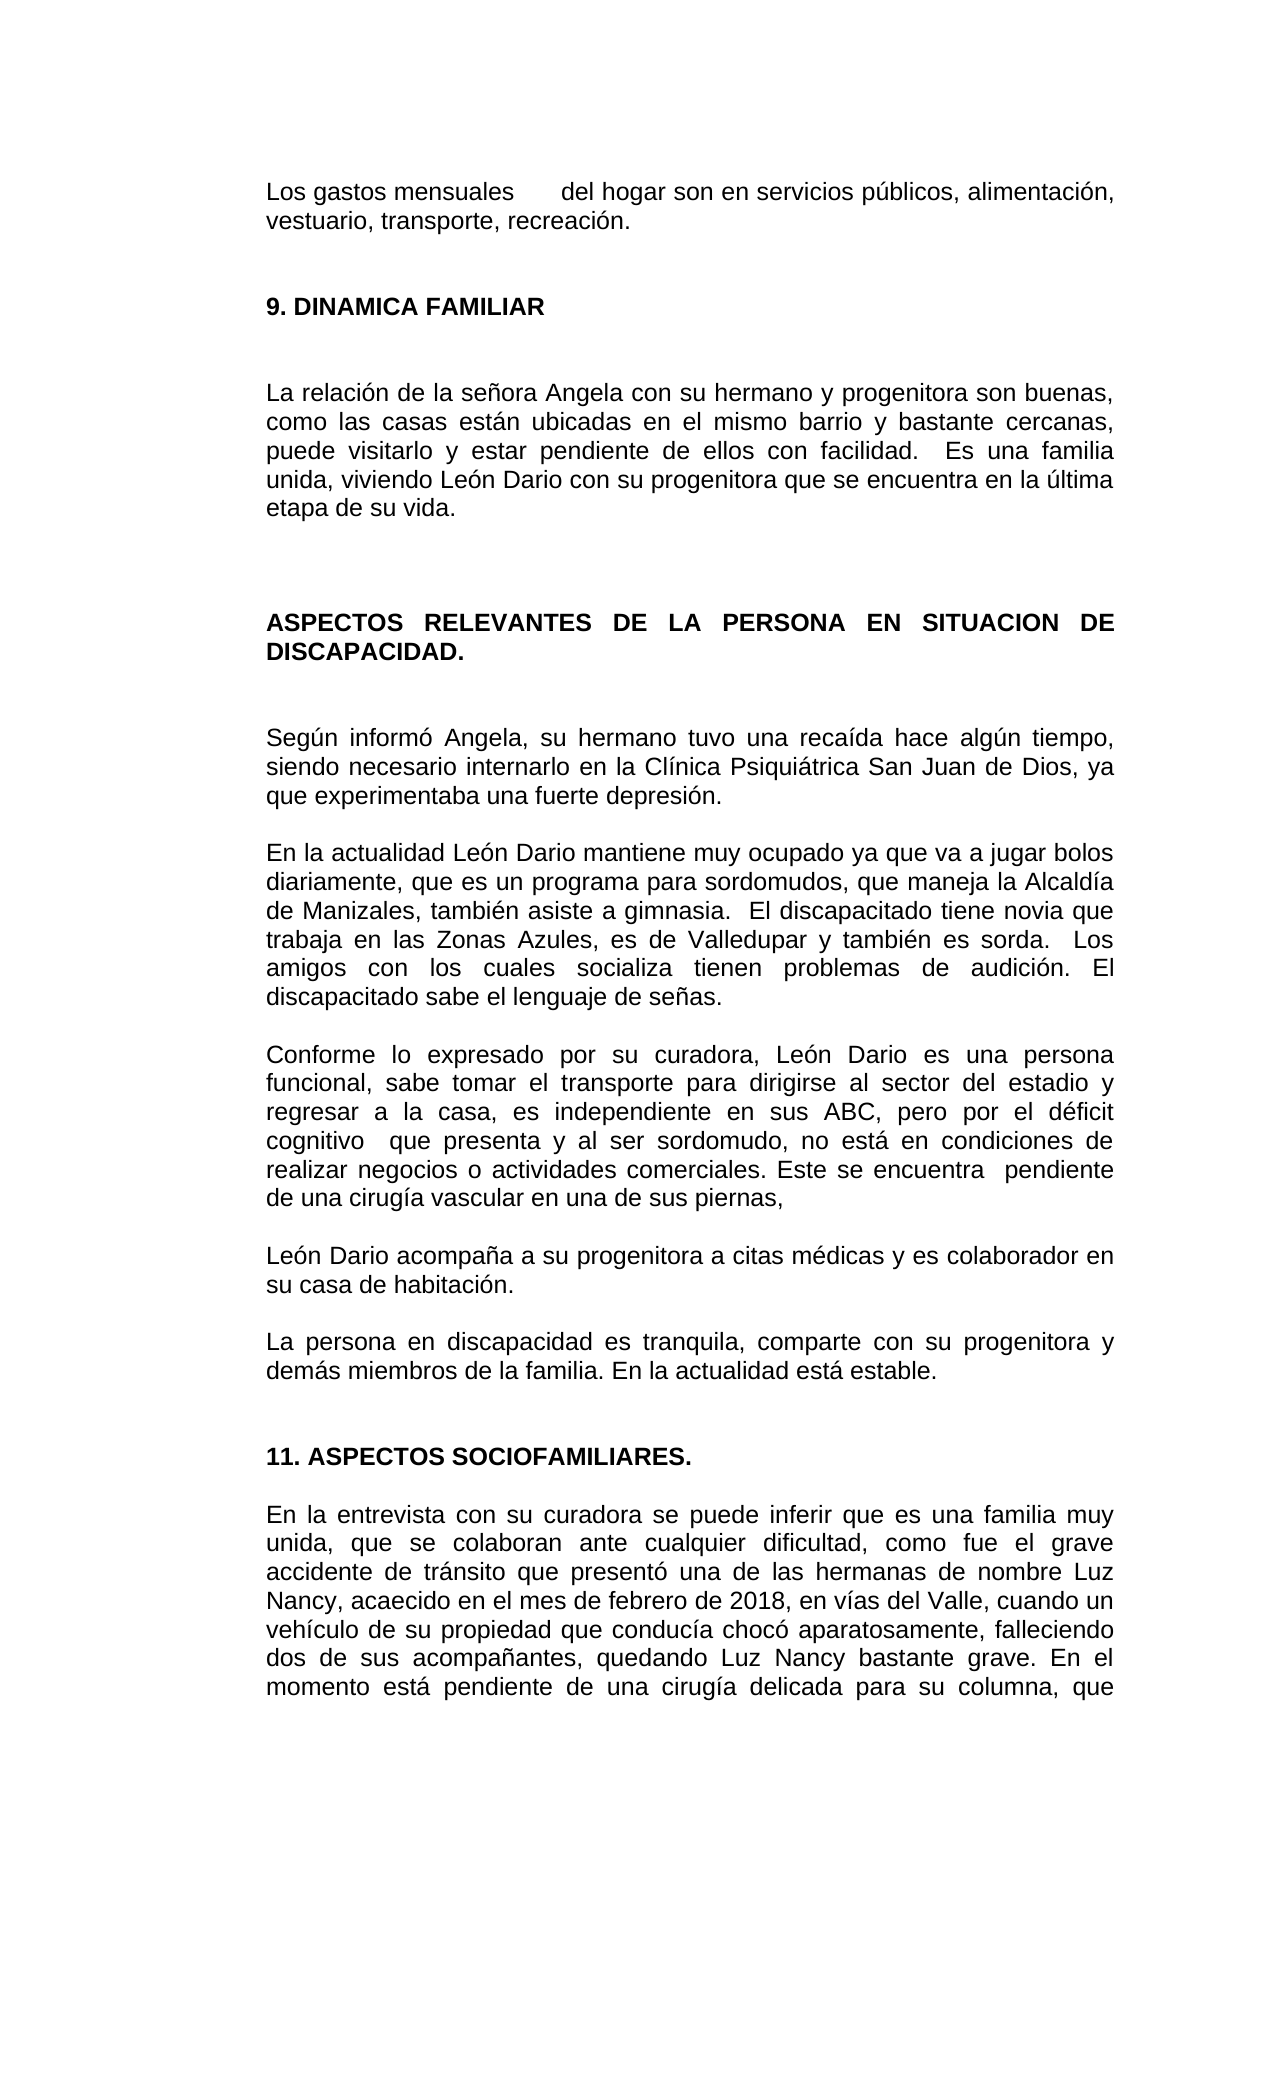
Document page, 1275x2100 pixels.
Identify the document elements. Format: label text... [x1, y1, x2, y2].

text La persona en discapacidad es tranquila, comparte con su progenitora y demás miembros de la familia. En la actualidad está estable. [266, 1327, 1116, 1385]
text Los gastos mensuales del hogar son en servicios públicos, alimentación, vestuario, transporte, recreación. [266, 177, 1116, 235]
text ASPECTOS RELEVANTES DE LA PERSONA EN SITUACION DE DISCAPACIDAD. [266, 608, 1116, 666]
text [266, 1500, 1116, 1701]
text 11. ASPECTOS SOCIOFAMILIARES. [266, 1442, 1116, 1471]
text Según informó Angela, su hermano tuvo una recaída hace algún tiempo, siendo necesario internarlo en la Clínica Psiquiátrica San Juan de Dios, ya que experimentaba una fuerte depresión. [266, 723, 1116, 810]
text En la actualidad León Dario mantiene muy ocupado ya que va a jugar bolos diariamente, que es un programa para sordomudos, que maneja la Alcaldía de Manizales, también asiste a gimnasia. El discapacitado tiene novia que trabaja en las Zonas Azules, es de Valledupar y también es sorda. Los amigos con los cuales socializa tienen problemas de audición. El discapacitado sabe el lenguaje de señas. [266, 838, 1116, 1011]
text León Dario acompaña a su progenitora a citas médicas y es colaborador en su casa de habitación. [266, 1241, 1116, 1298]
text La relación de la señora Angela con su hermano y progenitora son buenas, como las casas están ubicadas en el mismo barrio y bastante cercanas, puede visitarlo y estar pendiente de ellos con facilidad. Es una familia unida, viviendo León Dario con su progenitora que se encuentra en la última etapa de su vida. [266, 378, 1116, 522]
text 9. DINAMICA FAMILIAR [266, 292, 1116, 321]
text Conforme lo expresado por su curadora, León Dario es una persona funcional, sabe tomar el transporte para dirigirse al sector del estadio y regresar a la casa, es independiente en sus ABC, pero por el déficit cognitivo que presenta y al ser sordomudo, no está en condiciones de realizar negocios o actividades comerciales. Este se encuentra pendiente de una cirugía vascular en una de sus piernas, [266, 1040, 1116, 1212]
